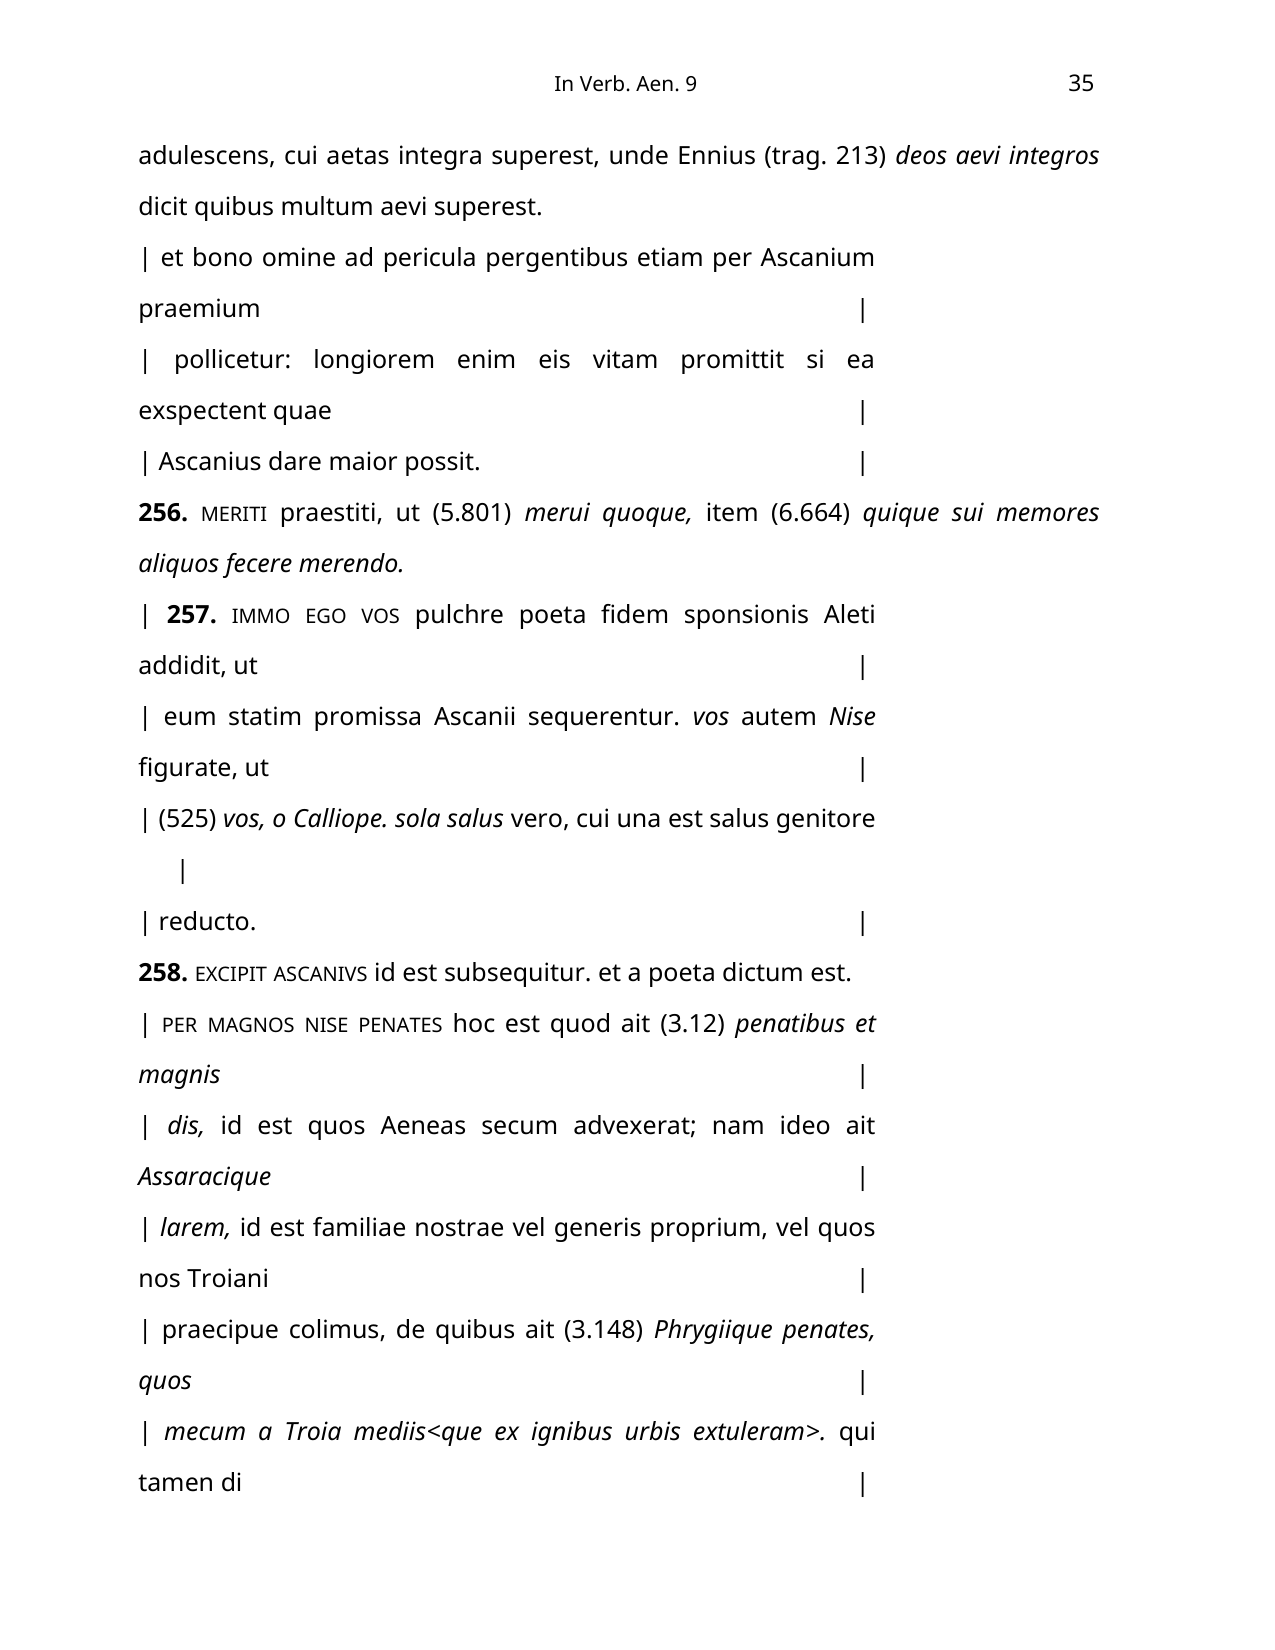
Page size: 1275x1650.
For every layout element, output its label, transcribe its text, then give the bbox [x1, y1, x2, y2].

text | et bono omine ad pericula pergentibus etiam per Ascanium praemium | [138, 239, 876, 325]
text | praecipue colimus, de quibus ait (3.148) Phrygiique penates, quos | [138, 1311, 876, 1397]
text adulescens, cui aetas integra superest, unde Ennius (trag. 213) deos aevi integros dicit quibus multum aevi superest. [138, 137, 1100, 223]
text | larem, id est familiae nostrae vel generis proprium, vel quos nos Troiani | [138, 1209, 876, 1294]
text | 257. immo ego vos pulchre poeta fidem sponsionis Aleti addidit, ut | [138, 597, 876, 682]
text | eum statim promissa Ascanii sequerentur. vos autem Nise figurate, ut | [138, 699, 876, 784]
text | (525) vos, o Calliope. sola salus vero, cui una est salus genitore | [138, 801, 876, 886]
text | reducto. | [138, 903, 876, 937]
text | dis, id est quos Aeneas secum advexerat; nam ideo ait Assaracique | [138, 1107, 876, 1192]
text | Ascanius dare maior possit. | [138, 444, 876, 478]
text 256. meriti praestiti, ut (5.801) merui quoque, item (6.664) quique sui memores aliquos fecere merendo. [138, 495, 1100, 580]
text | per magnos nise penates hoc est quod ait (3.12) penatibus et magnis | [138, 1005, 876, 1090]
text | pollicetur: longiorem enim eis vitam promittit si ea exspectent quae | [138, 342, 876, 427]
text 258. excipit ascanivs id est subsequitur. et a poeta dictum est. [138, 954, 1108, 988]
text | mecum a Troia mediis<que ex ignibus urbis extuleram>. qui tamen di | [138, 1413, 876, 1499]
